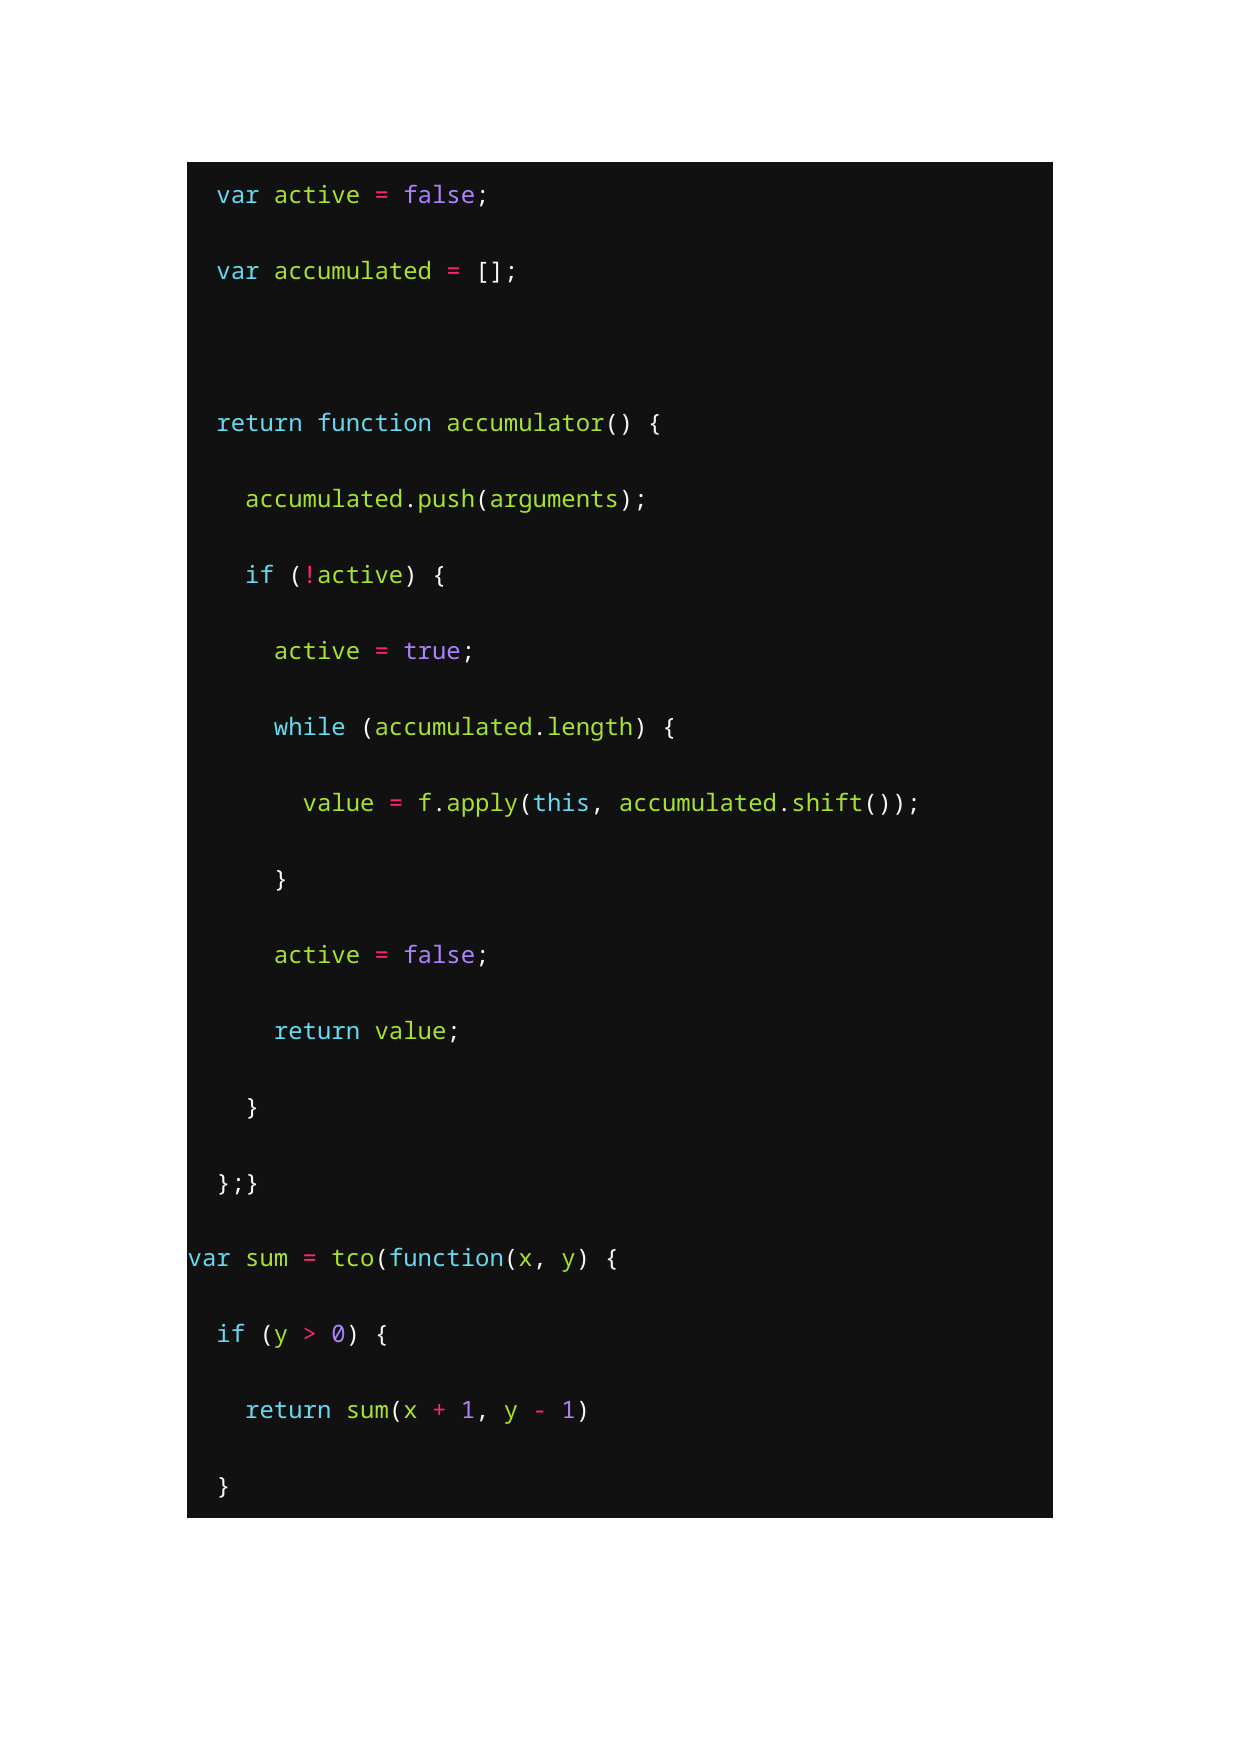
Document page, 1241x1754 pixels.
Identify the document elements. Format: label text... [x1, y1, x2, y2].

text if (y > 0) { [187, 1301, 1053, 1366]
text var sum = tco(function(x, y) { [187, 1225, 1053, 1290]
text active = false; [187, 921, 1053, 986]
text return value; [187, 997, 1053, 1062]
text } [187, 845, 1053, 910]
text } [187, 1453, 1053, 1518]
text } [187, 1073, 1053, 1138]
text active = true; [187, 618, 1053, 683]
text var accumulated = []; [187, 238, 1053, 303]
text accumulated.push(arguments); [187, 466, 1053, 531]
text var active = false; [187, 162, 1053, 227]
text if (!active) { [187, 542, 1053, 607]
text };} [187, 1149, 1053, 1214]
text while (accumulated.length) { [187, 693, 1053, 758]
text value = f.apply(this, accumulated.shift()); [187, 769, 1053, 834]
text return sum(x + 1, y - 1) [187, 1377, 1053, 1442]
text return function accumulator() { [187, 390, 1053, 455]
